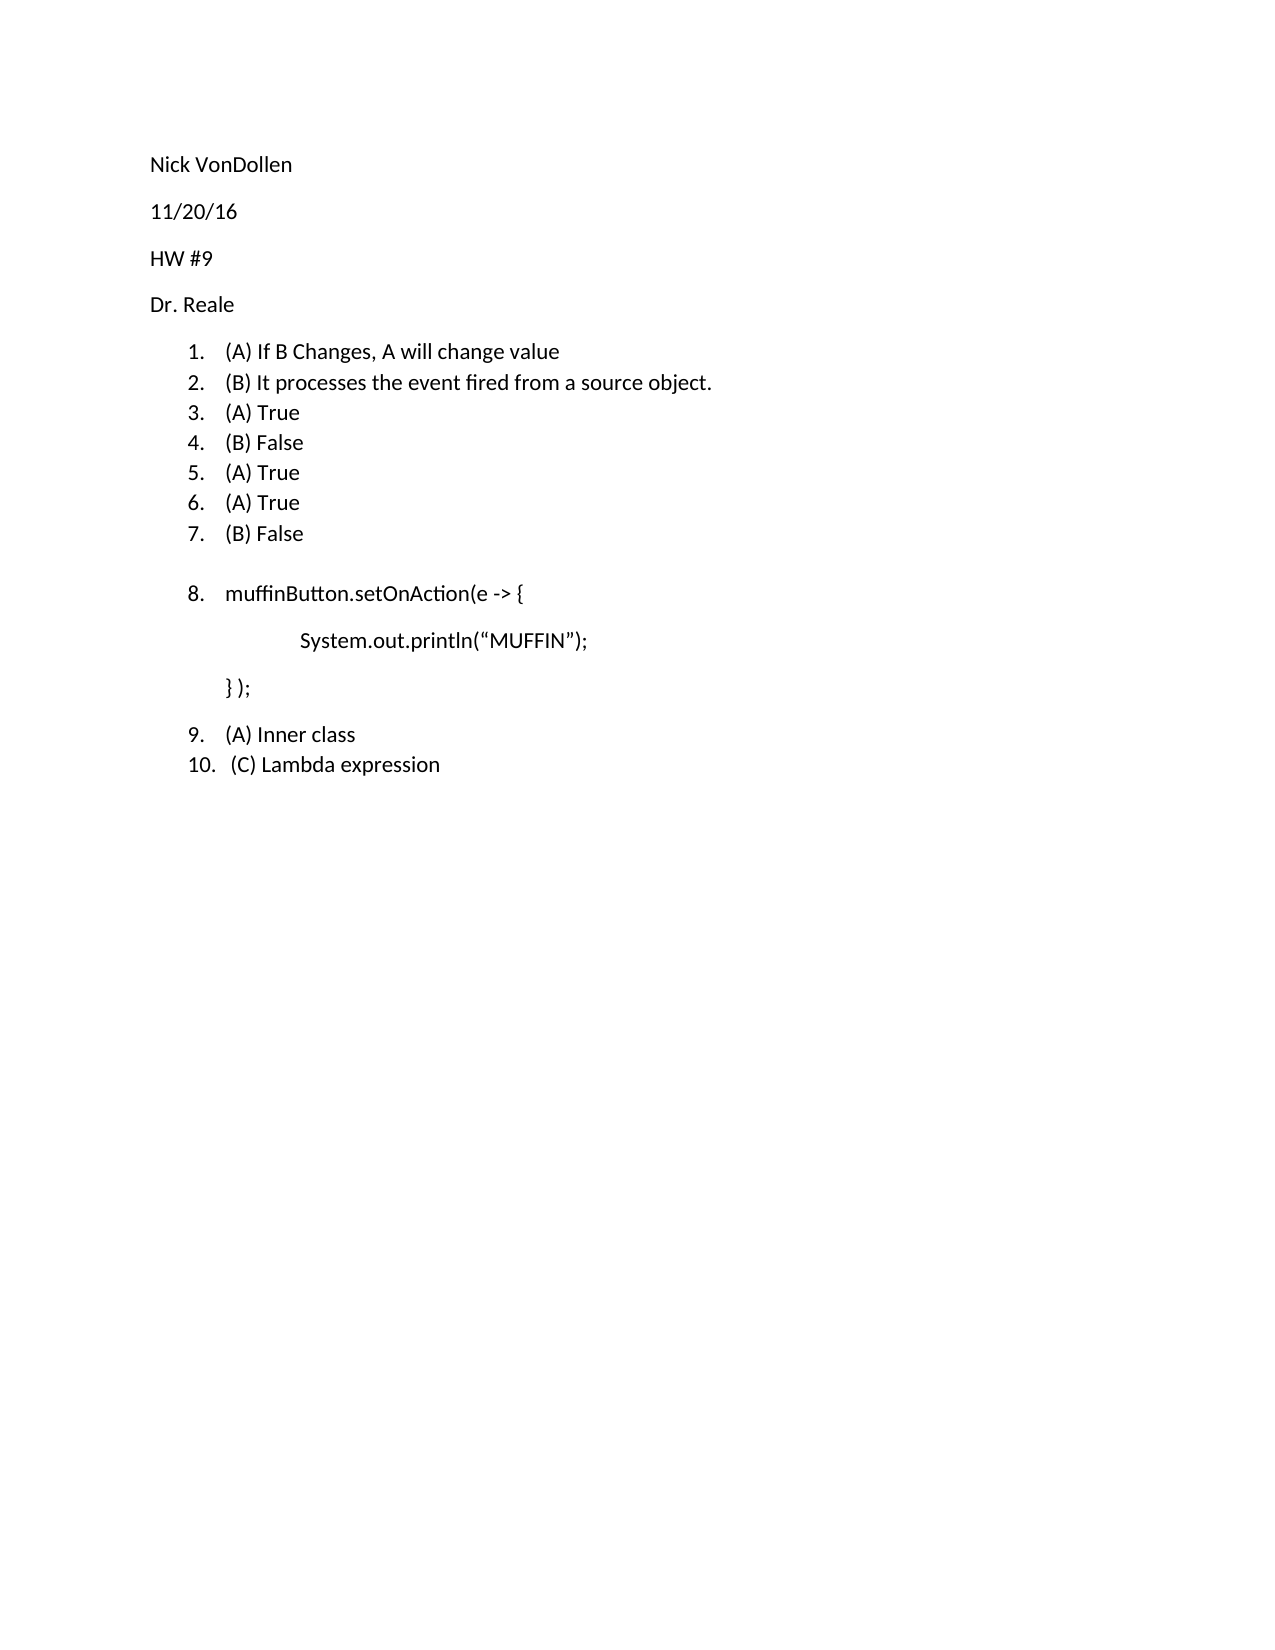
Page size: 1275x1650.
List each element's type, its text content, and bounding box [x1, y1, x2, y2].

text HW #9 [150, 244, 1125, 272]
list (B) False [187, 428, 1125, 456]
list (A) If B Changes, A will change value [187, 337, 1125, 366]
list (A) True [187, 458, 1125, 486]
list (A) Inner class [187, 720, 1125, 748]
text Nick VonDollen [150, 150, 1125, 178]
text Dr. Reale [150, 291, 1125, 319]
text } ); [150, 673, 1125, 701]
list (A) True [187, 488, 1125, 517]
list (A) True [187, 398, 1125, 426]
text System.out.println(“MUFFIN”); [225, 626, 1125, 654]
text 11/20/16 [150, 197, 1125, 225]
list (C) Lambda expression [187, 750, 1125, 778]
list (B) False [187, 519, 1125, 547]
list muffinButton.setOnAction(e -> { [187, 579, 1125, 607]
list (B) It processes the event fired from a source object. [187, 368, 1125, 396]
